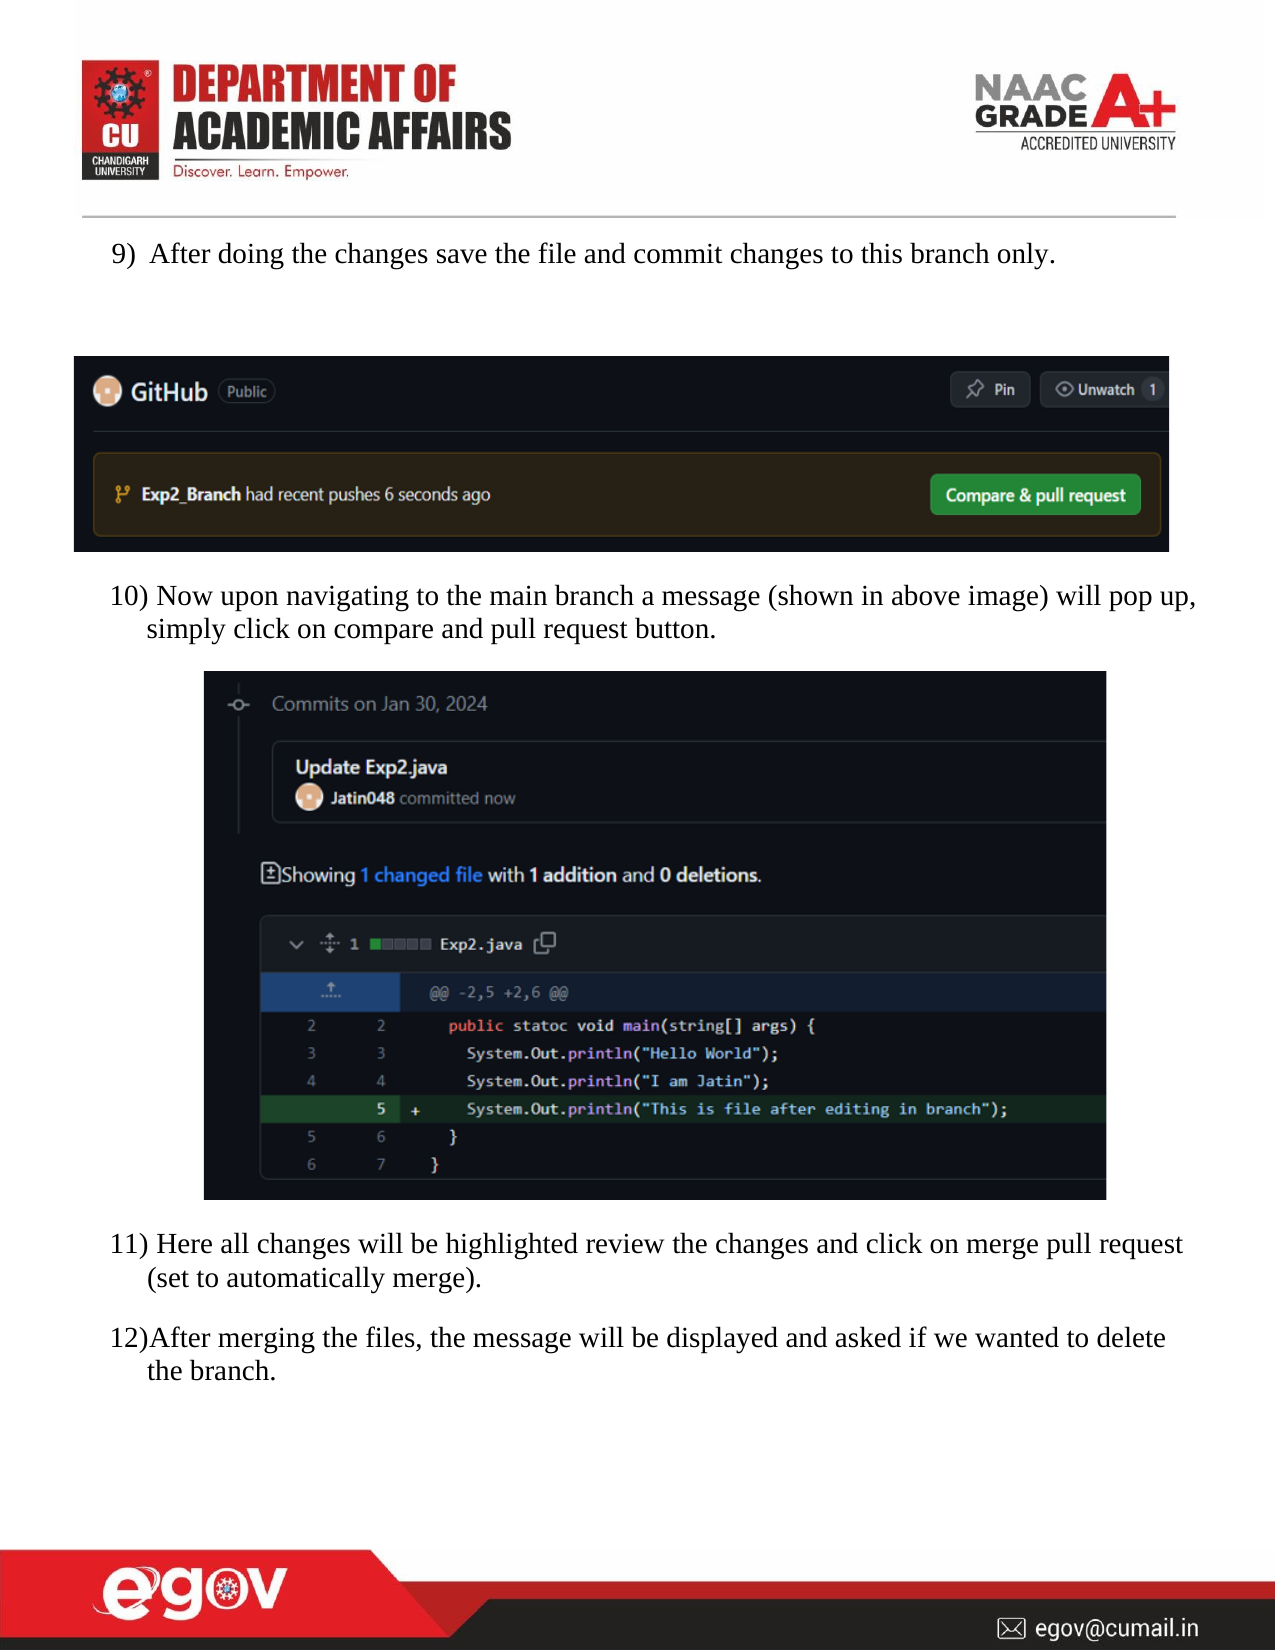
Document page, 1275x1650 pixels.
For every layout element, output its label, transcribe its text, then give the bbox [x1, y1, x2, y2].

picture [73, 356, 1170, 552]
picture [0, 1549, 1275, 1650]
subtitle After merging the files, the message will be displayed and asked if we wanted to delete the branch. [109, 1320, 1201, 1387]
subtitle Here all changes will be highlighted review the changes and click on merge pull request (set to automatically merge). [109, 1226, 1201, 1293]
subtitle After doing the changes save the file and commit changes to this branch only. [111, 236, 1201, 270]
picture [73, 0, 1266, 218]
picture [203, 671, 1107, 1200]
subtitle Now upon navigating to the main branch a message (shown in above image) will pop up, simply click on compare and pull request button. [109, 578, 1201, 645]
